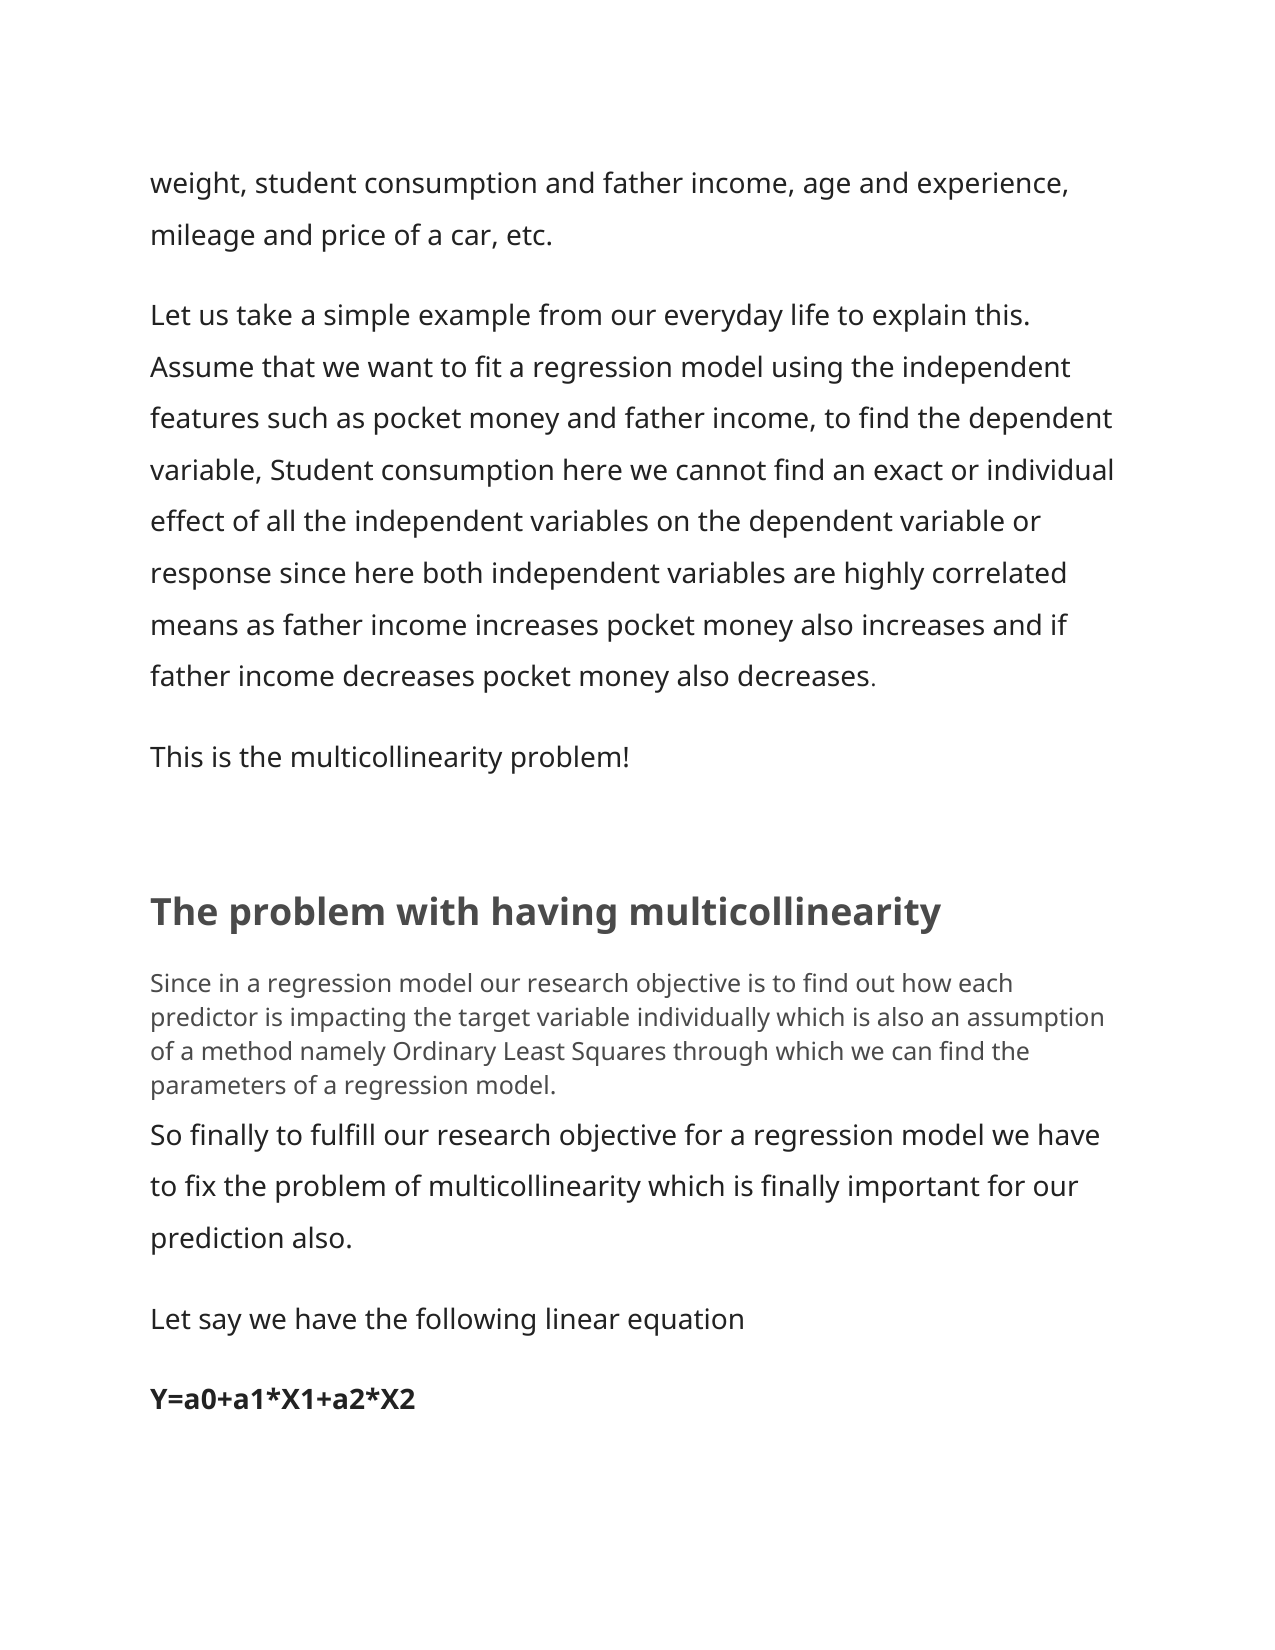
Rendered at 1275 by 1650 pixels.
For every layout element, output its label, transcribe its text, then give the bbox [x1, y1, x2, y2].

text So finally to fulfill our research objective for a regression model we have to fix the problem of multicollinearity which is finally important for our prediction also. [150, 1102, 1125, 1257]
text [150, 150, 1125, 253]
text Let us take a simple example from our everyday life to explain this. Assume that we want to fit a regression model using the independent features such as pocket money and father income, to find the dependent variable, Student consumption here we cannot find an exact or individual effect of all the independent variables on the dependent variable or response since here both independent variables are highly correlated means as father income increases pocket money also increases and if father income decreases pocket money also decreases. [150, 282, 1125, 695]
text Since in a regression model our research objective is to find out how each predictor is impacting the target variable individually which is also an assumption of a method namely Ordinary Least Squares through which we can find the parameters of a regression model. [150, 966, 1125, 1102]
text This is the multicollinearity problem! [150, 724, 1125, 776]
text Let say we have the following linear equation [150, 1286, 1125, 1337]
text The problem with having multicollinearity [150, 885, 1125, 936]
text Y=a0+a1*X1+a2*X2 [150, 1366, 1125, 1418]
